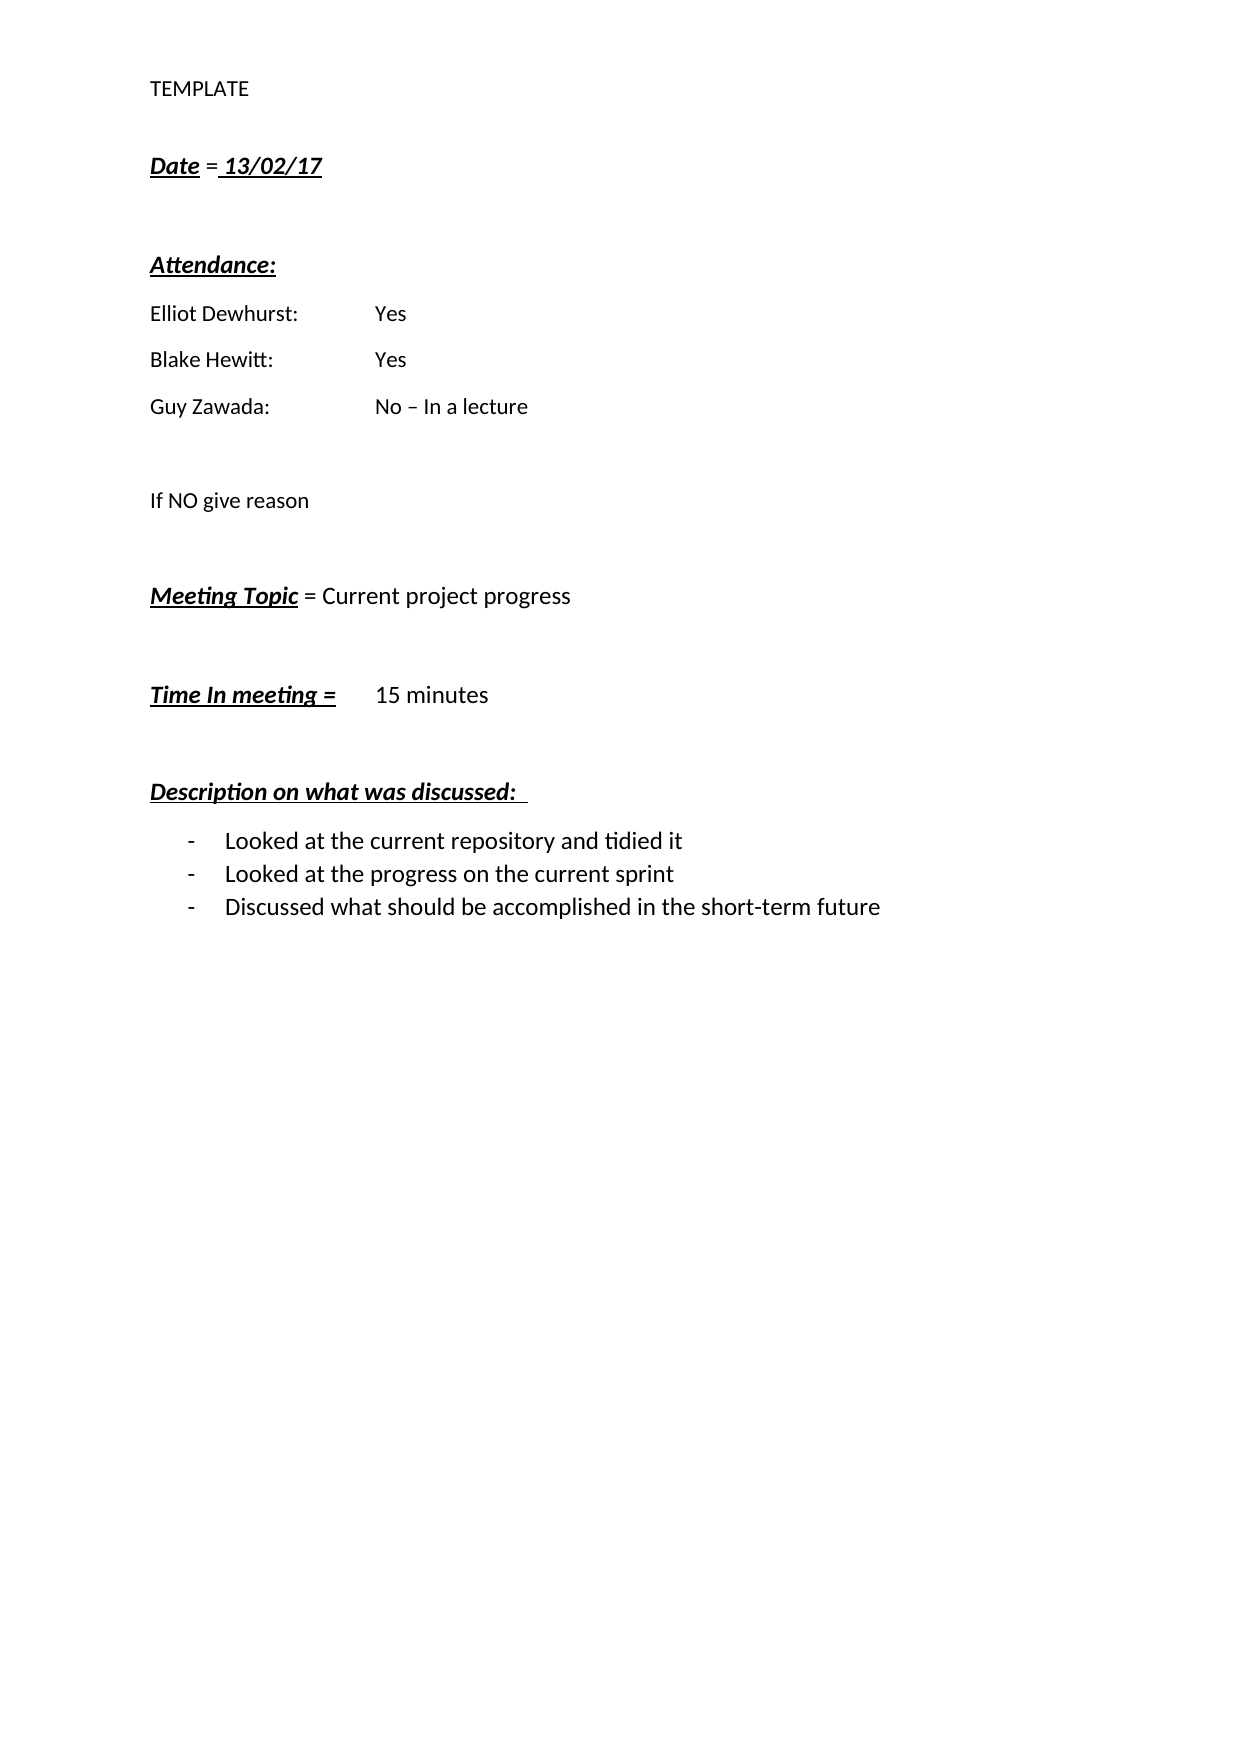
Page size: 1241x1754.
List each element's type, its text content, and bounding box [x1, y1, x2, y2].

text Blake Hewitt: Yes [150, 346, 1090, 374]
text If NO give reason [150, 486, 1090, 514]
list Looked at the current repository and tidied it [187, 825, 1090, 856]
text Attendance: [150, 249, 1090, 280]
text Guy Zawada: No – In a lecture [150, 392, 1090, 421]
list Discussed what should be accomplished in the short-term future [187, 891, 1090, 922]
text Meeting Topic = Current project progress [150, 580, 1090, 611]
text Description on what was discussed: [150, 776, 1090, 806]
text Elliot Dewhurst: Yes [150, 299, 1090, 327]
text Time In meeting = 15 minutes [150, 679, 1090, 710]
list Looked at the progress on the current sprint [187, 858, 1090, 889]
text Date = 13/02/17 [150, 150, 1090, 181]
